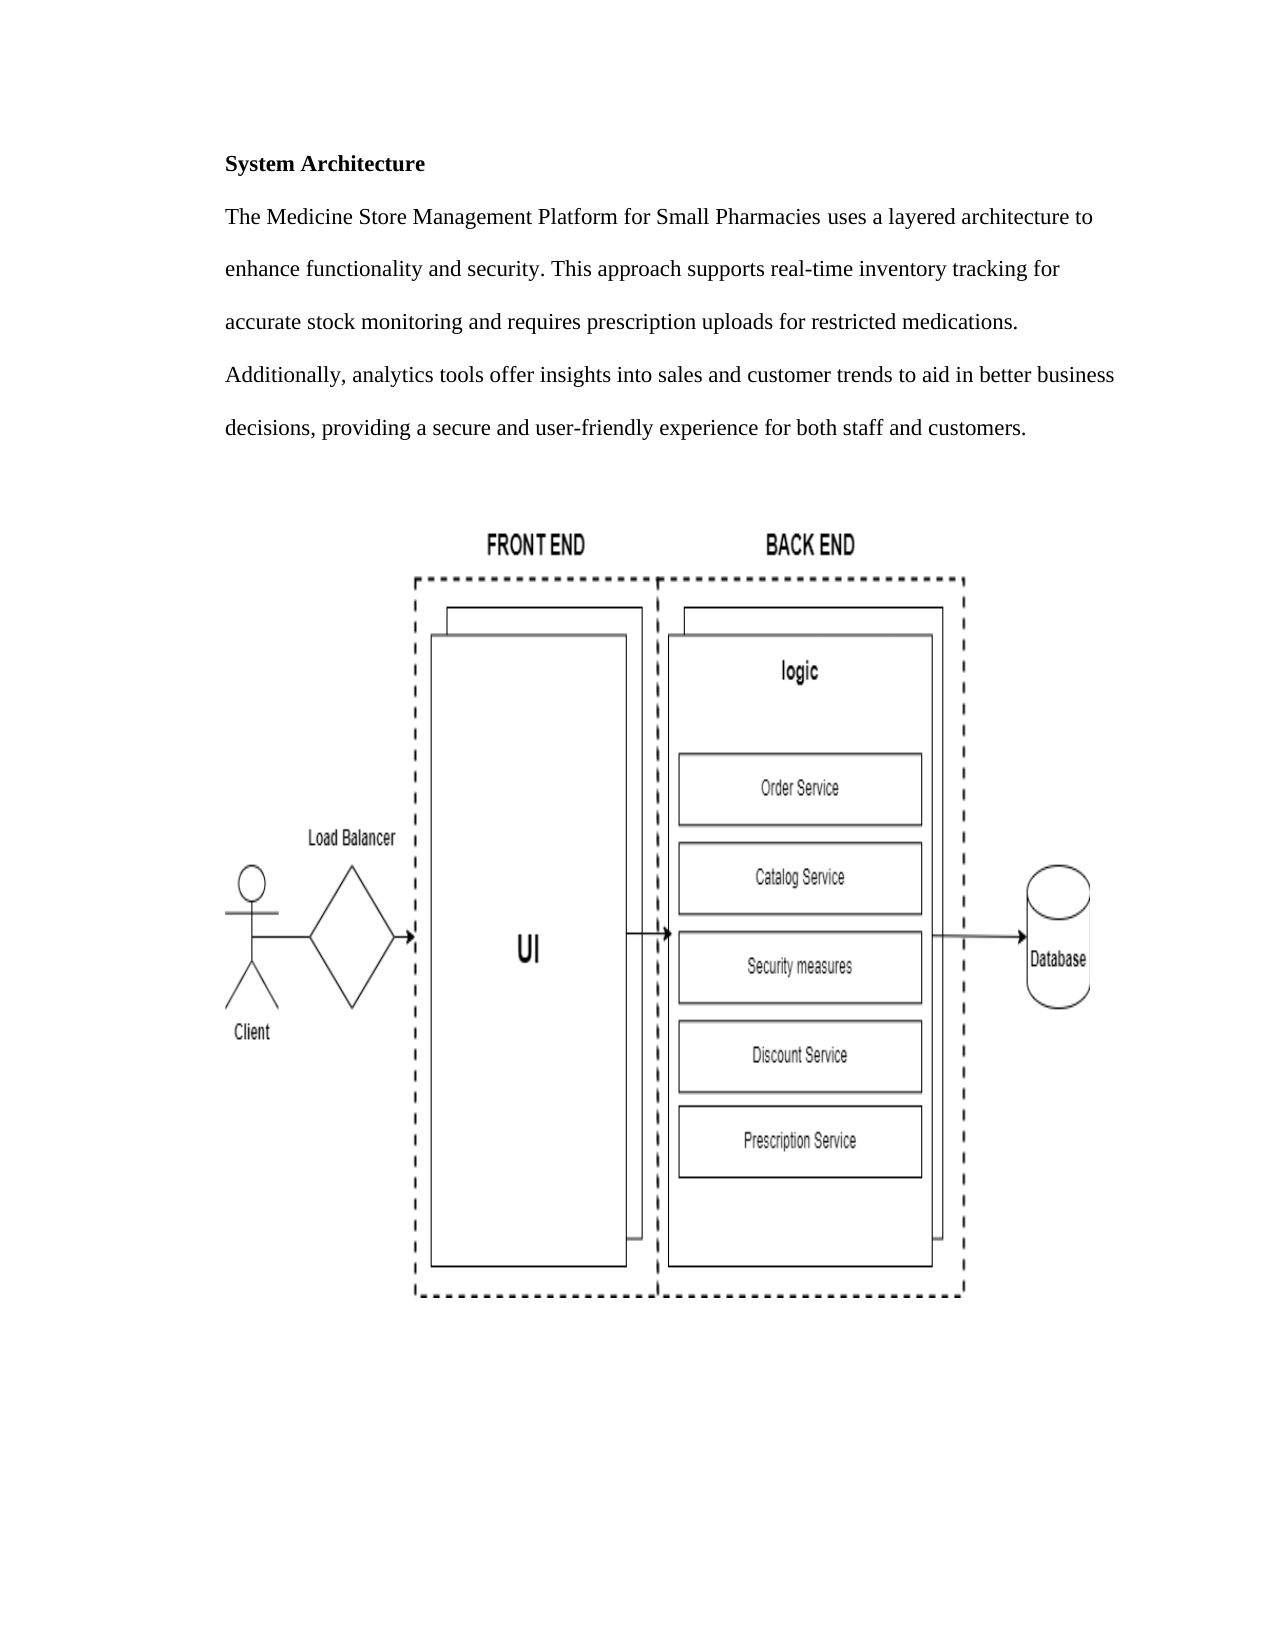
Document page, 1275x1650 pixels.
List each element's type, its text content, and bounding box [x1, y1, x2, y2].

text The Medicine Store Management Platform for Small Pharmacies uses a layered architecture to enhance functionality and security. This approach supports real-time inventory tracking for accurate stock monitoring and requires prescription uploads for restricted medications. Additionally, analytics tools offer insights into sales and customer trends to aid in better business decisions, providing a secure and user-friendly experience for both staff and customers. [225, 203, 1125, 440]
picture [225, 518, 1090, 1298]
text System Architecture [225, 150, 1125, 176]
